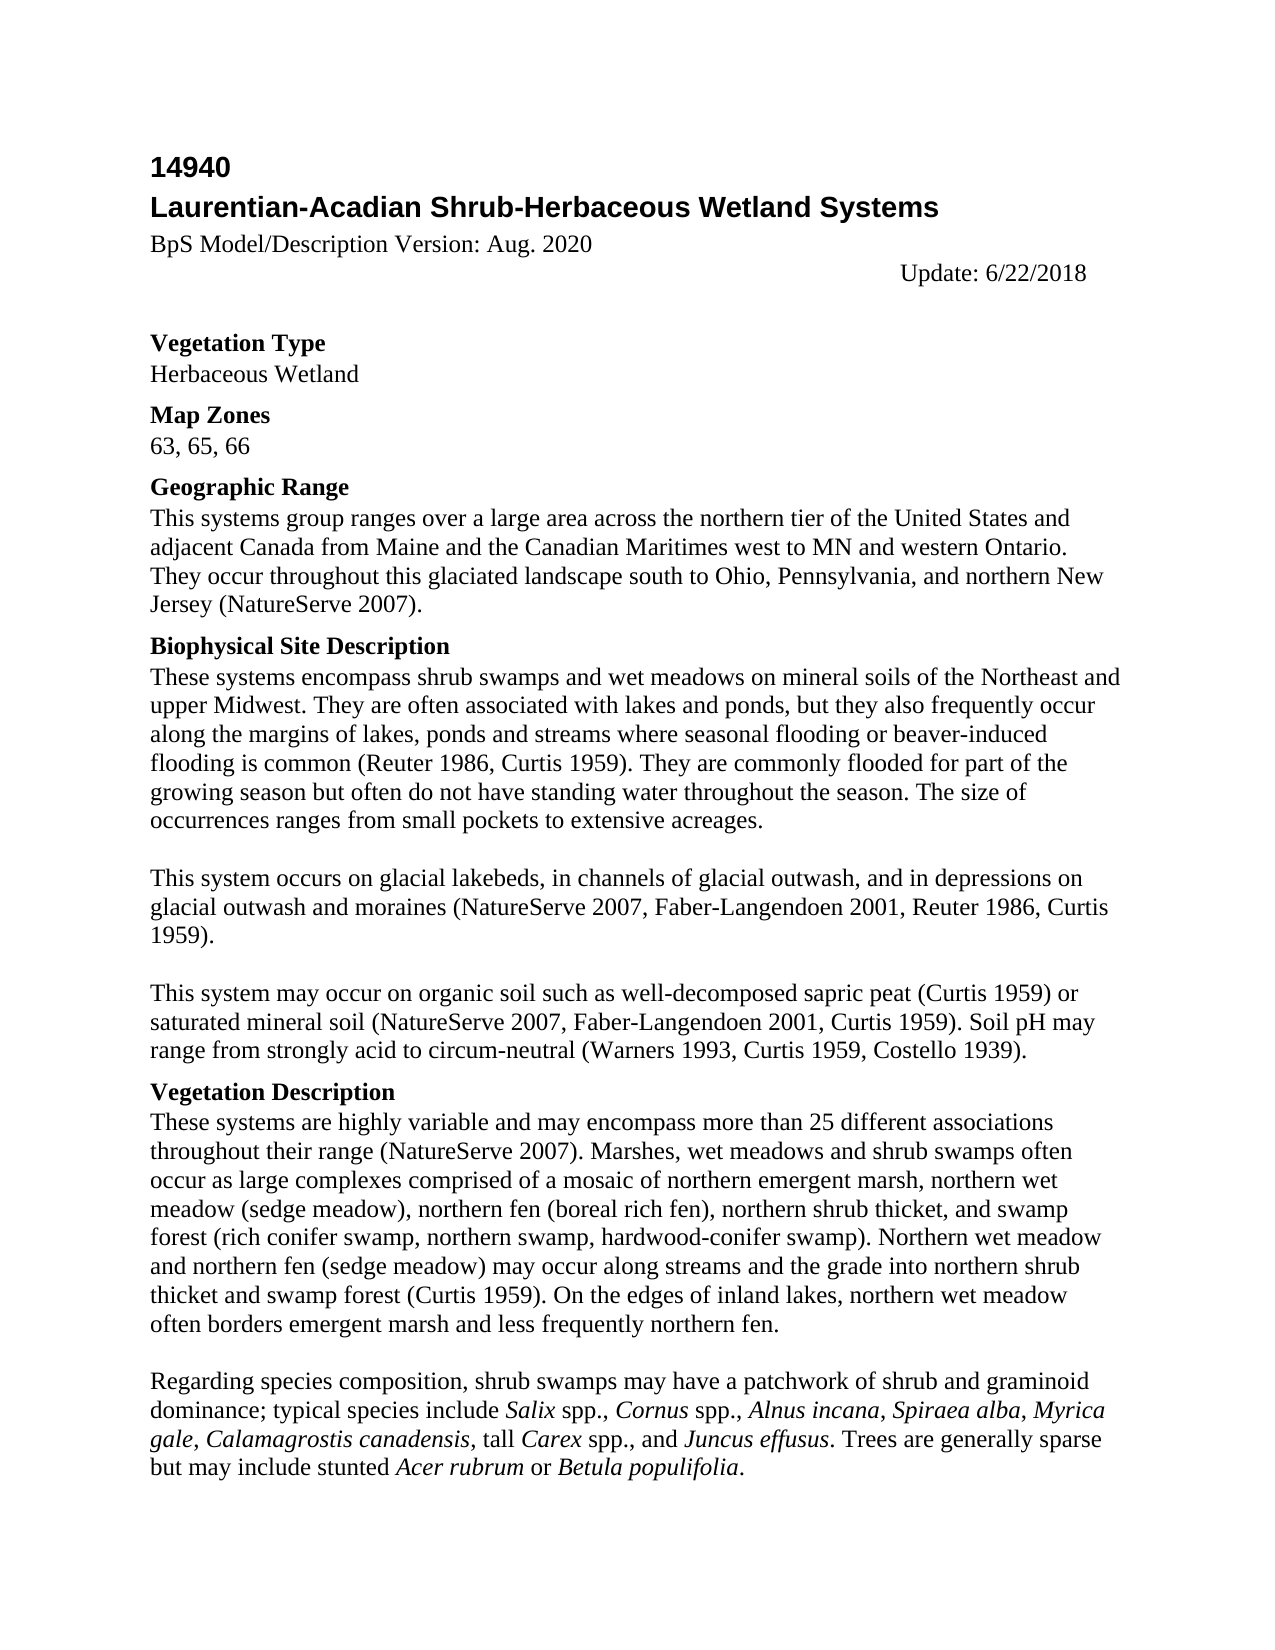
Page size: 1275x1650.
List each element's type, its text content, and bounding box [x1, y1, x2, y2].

text BpS Model/Description Version: Aug. 2020 [150, 229, 1125, 258]
text This system may occur on organic soil such as well-decomposed sapric peat (Curtis 1959) or saturated mineral soil (NatureServe 2007, Faber-Langendoen 2001, Curtis 1959). Soil pH may range from strongly acid to circum-neutral (Warners 1993, Curtis 1959, Costello 1939). [150, 978, 1125, 1064]
text Geographic Range [150, 472, 1125, 501]
title 14940 [150, 150, 1125, 183]
text Regarding species composition, shrub swamps may have a patchwork of shrub and graminoid dominance; typical species include Salix spp., Cornus spp., Alnus incana, Spiraea alba, Myrica gale, Calamagrostis canadensis, tall Carex spp., and Juncus effusus. Trees are generally sparse but may include stunted Acer rubrum or Betula populifolia. [150, 1366, 1125, 1481]
text Vegetation Description [150, 1077, 1125, 1105]
text This system occurs on glacial lakebeds, in channels of glacial outwash, and in depressions on glacial outwash and moraines (NatureServe 2007, Faber-Langendoen 2001, Reuter 1986, Curtis 1959). [150, 863, 1125, 949]
text Biophysical Site Description [150, 631, 1125, 659]
text This systems group ranges over a large area across the northern tier of the United States and adjacent Canada from Maine and the Canadian Maritimes west to MN and western Ontario. They occur throughout this glaciated landscape south to Ohio, Pennsylvania, and northern New Jersey (NatureServe 2007). [150, 503, 1125, 618]
text These systems are highly variable and may encompass more than 25 different associations throughout their range (NatureServe 2007). Marshes, wet meadows and shrub swamps often occur as large complexes comprised of a mosaic of northern emergent marsh, northern wet meadow (sedge meadow), northern fen (boreal rich fen), northern shrub thicket, and swamp forest (rich conifer swamp, northern swamp, hardwood-conifer swamp). Northern wet meadow and northern fen (sedge meadow) may occur along streams and the grade into northern shrub thicket and swamp forest (Curtis 1959). On the edges of inland lakes, northern wet meadow often borders emergent marsh and less frequently northern fen. [150, 1107, 1125, 1337]
text Herbaceous Wetland [150, 359, 1125, 388]
text Update: 6/22/2018 [150, 258, 1125, 287]
text These systems encompass shrub swamps and wet meadows on mineral soils of the Northeast and upper Midwest. They are often associated with lakes and ponds, but they also frequently occur along the margins of lakes, ponds and streams where seasonal flooding or beaver-induced flooding is common (Reuter 1986, Curtis 1959). They are commonly flooded for part of the growing season but often do not have standing water throughout the season. The size of occurrences ranges from small pockets to extensive acreages. [150, 662, 1125, 834]
text Map Zones [150, 400, 1125, 429]
text 63, 65, 66 [150, 431, 1125, 460]
text Vegetation Type [150, 328, 1125, 357]
title Laurentian-Acadian Shrub-Herbaceous Wetland Systems [150, 190, 1125, 223]
